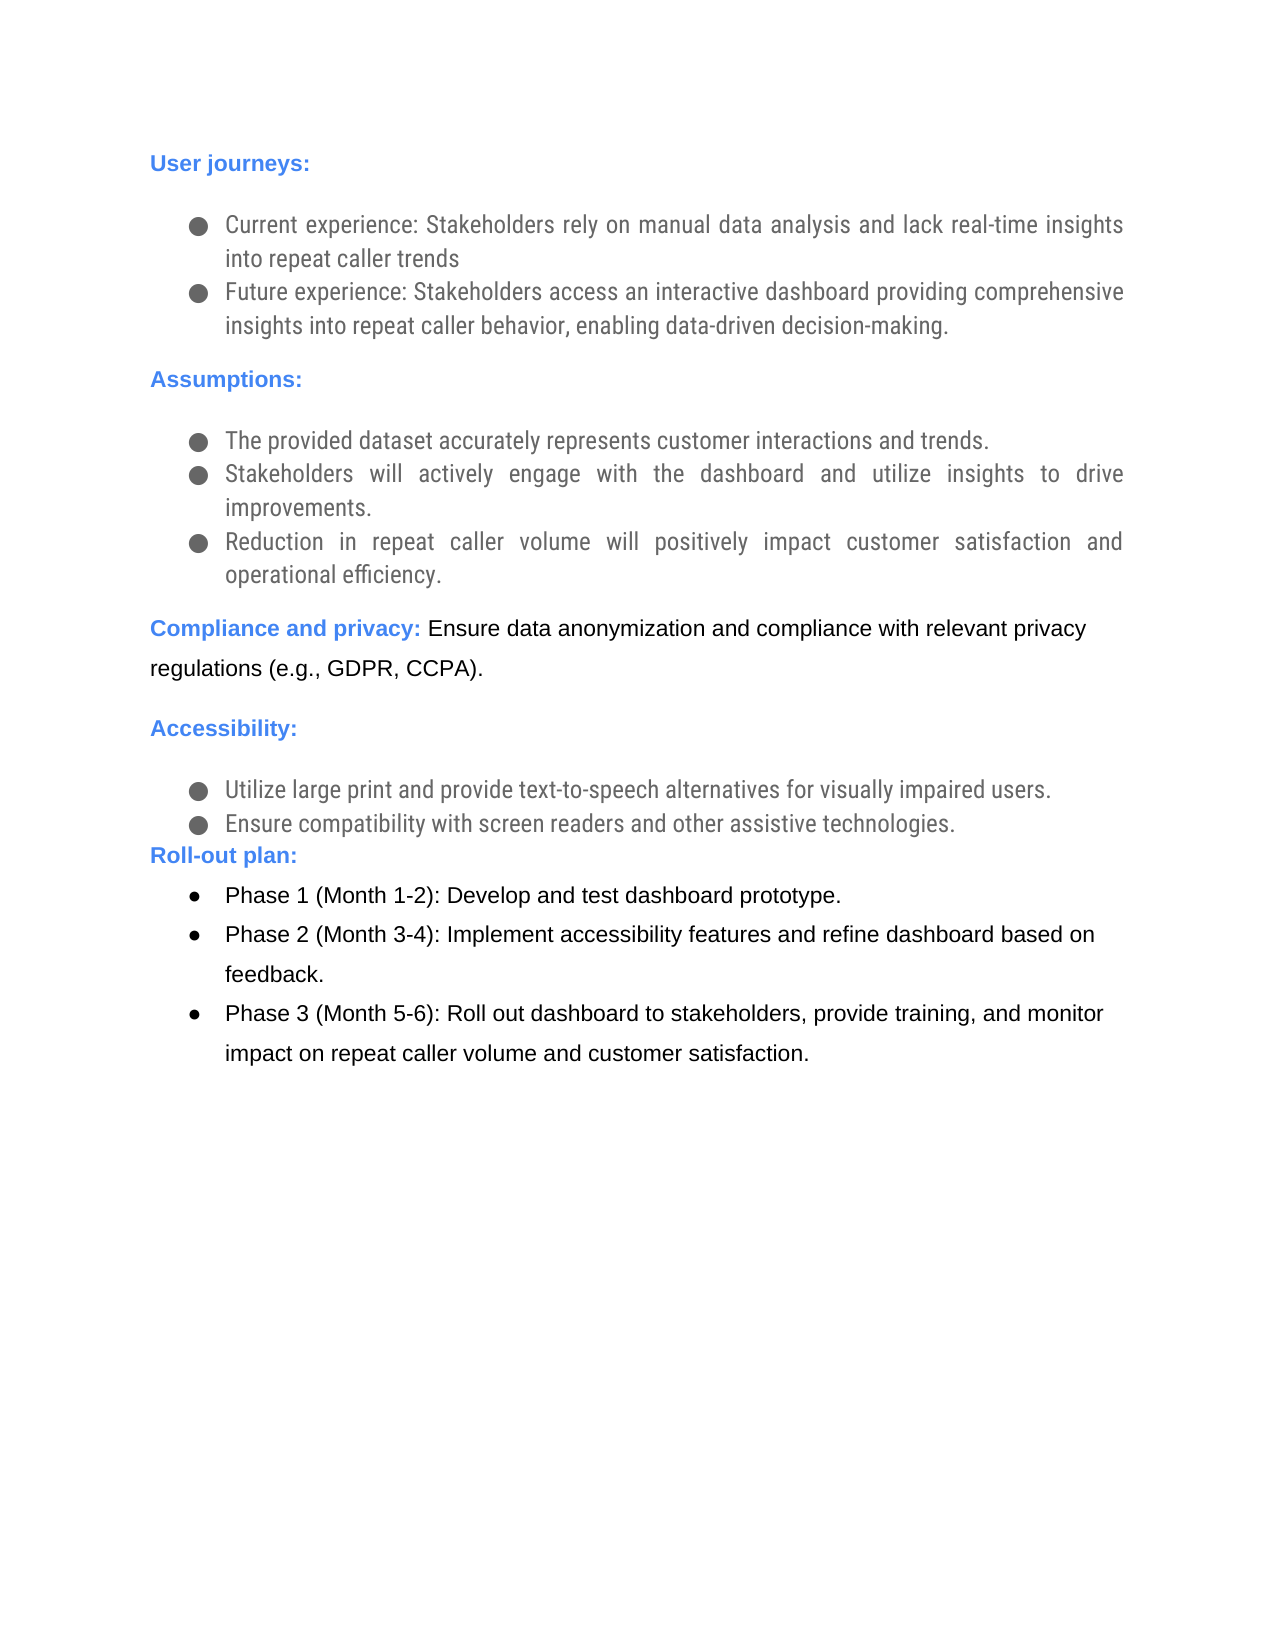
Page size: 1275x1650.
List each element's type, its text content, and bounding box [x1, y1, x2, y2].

subtitle Accessibility: [150, 715, 1125, 741]
list Phase 2 (Month 3-4): Implement accessibility features and refine dashboard based on feedback. [187, 921, 1125, 987]
list The provided dataset accurately represents customer interactions and trends. [187, 426, 1125, 455]
list Phase 3 (Month 5-6): Roll out dashboard to stakeholders, provide training, and monitor impact on repeat caller volume and customer satisfaction. [187, 1000, 1125, 1110]
list Phase 1 (Month 1-2): Develop and test dashboard prototype. [187, 882, 1125, 908]
list Reduction in repeat caller volume will positively impact customer satisfaction and operational efficiency. [187, 527, 1125, 590]
text Roll-out plan: [150, 842, 1125, 869]
list Ensure compatibility with screen readers and other assistive technologies. [187, 809, 1125, 838]
subtitle Assumptions: [150, 366, 1125, 392]
list Current experience: Stakeholders rely on manual data analysis and lack real-time insights into repeat caller trends [187, 210, 1125, 273]
list Utilize large print and provide text-to-speech alternatives for visually impaired users. [187, 775, 1125, 804]
list Stakeholders will actively engage with the dashboard and utilize insights to drive improvements. [187, 460, 1125, 523]
subtitle Compliance and privacy: Ensure data anonymization and compliance with relevant privacy regulations (e.g., GDPR, CCPA). [150, 615, 1125, 681]
list Future experience: Stakeholders access an interactive dashboard providing comprehensive insights into repeat caller behavior, enabling data-driven decision-making. [187, 278, 1125, 341]
subtitle User journeys: [150, 150, 1125, 176]
